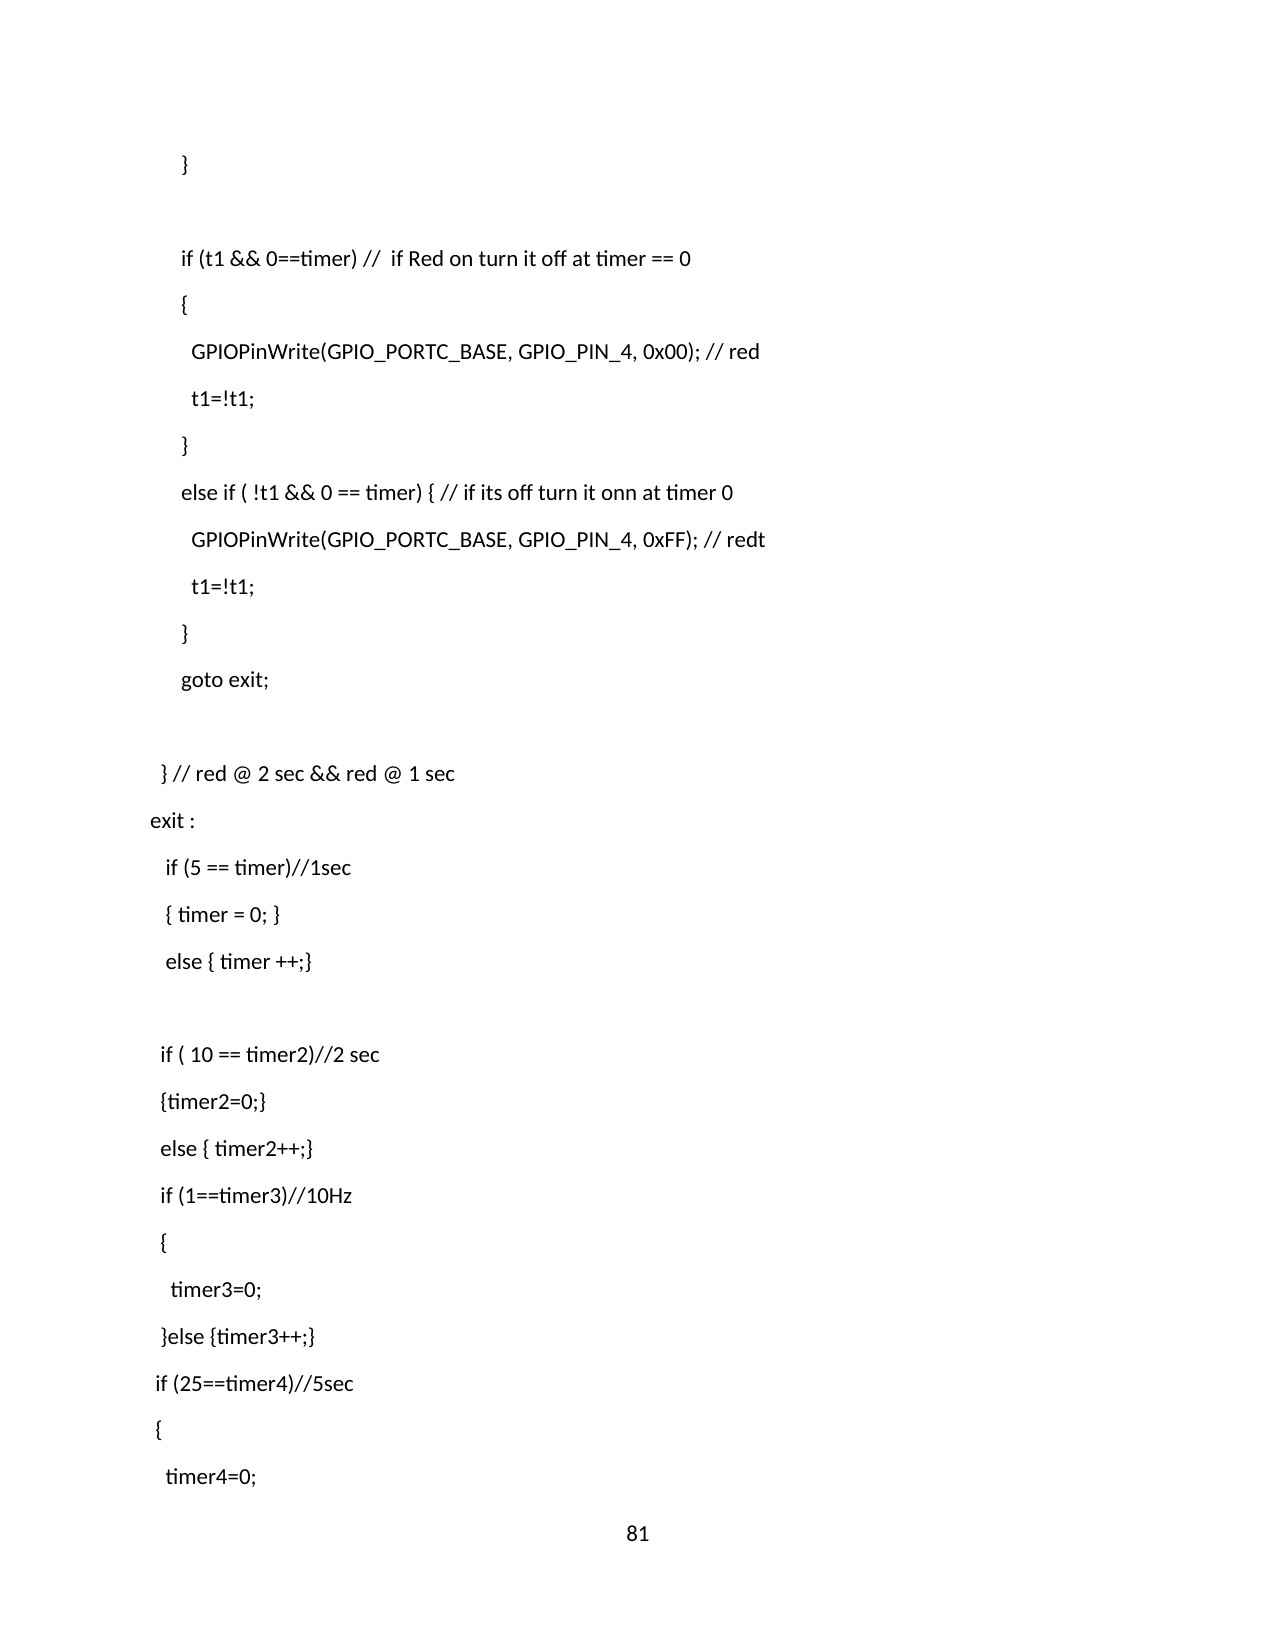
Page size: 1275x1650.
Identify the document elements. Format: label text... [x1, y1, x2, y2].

text { [150, 291, 1125, 319]
text else { timer2++;} [150, 1134, 1125, 1162]
text if (1==timer3)//10Hz [150, 1181, 1125, 1209]
text } // red @ 2 sec && red @ 1 sec [150, 759, 1125, 787]
text timer3=0; [150, 1275, 1125, 1303]
text { [150, 1416, 1125, 1444]
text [150, 337, 1125, 366]
text exit : [150, 806, 1125, 834]
text if ( 10 == timer2)//2 sec [150, 1041, 1125, 1069]
text t1=!t1; [150, 572, 1125, 600]
text timer4=0; [150, 1462, 1125, 1491]
text if (25==timer4)//5sec [150, 1369, 1125, 1397]
text t1=!t1; [150, 384, 1125, 412]
text else { timer ++;} [150, 947, 1125, 975]
text if (5 == timer)//1sec [150, 853, 1125, 881]
text { [150, 1228, 1125, 1256]
text { timer = 0; } [150, 900, 1125, 928]
text } [150, 150, 1125, 178]
text {timer2=0;} [150, 1087, 1125, 1116]
text GPIOPinWrite(GPIO_PORTC_BASE, GPIO_PIN_4, 0xFF); // redt [150, 525, 1125, 553]
text } [150, 619, 1125, 647]
text }else {timer3++;} [150, 1322, 1125, 1350]
text } [150, 431, 1125, 459]
text else if ( !t1 && 0 == timer) { // if its off turn it onn at timer 0 [150, 478, 1125, 506]
text if (t1 && 0==timer) // if Red on turn it off at timer == 0 [150, 244, 1125, 272]
text goto exit; [150, 666, 1125, 694]
